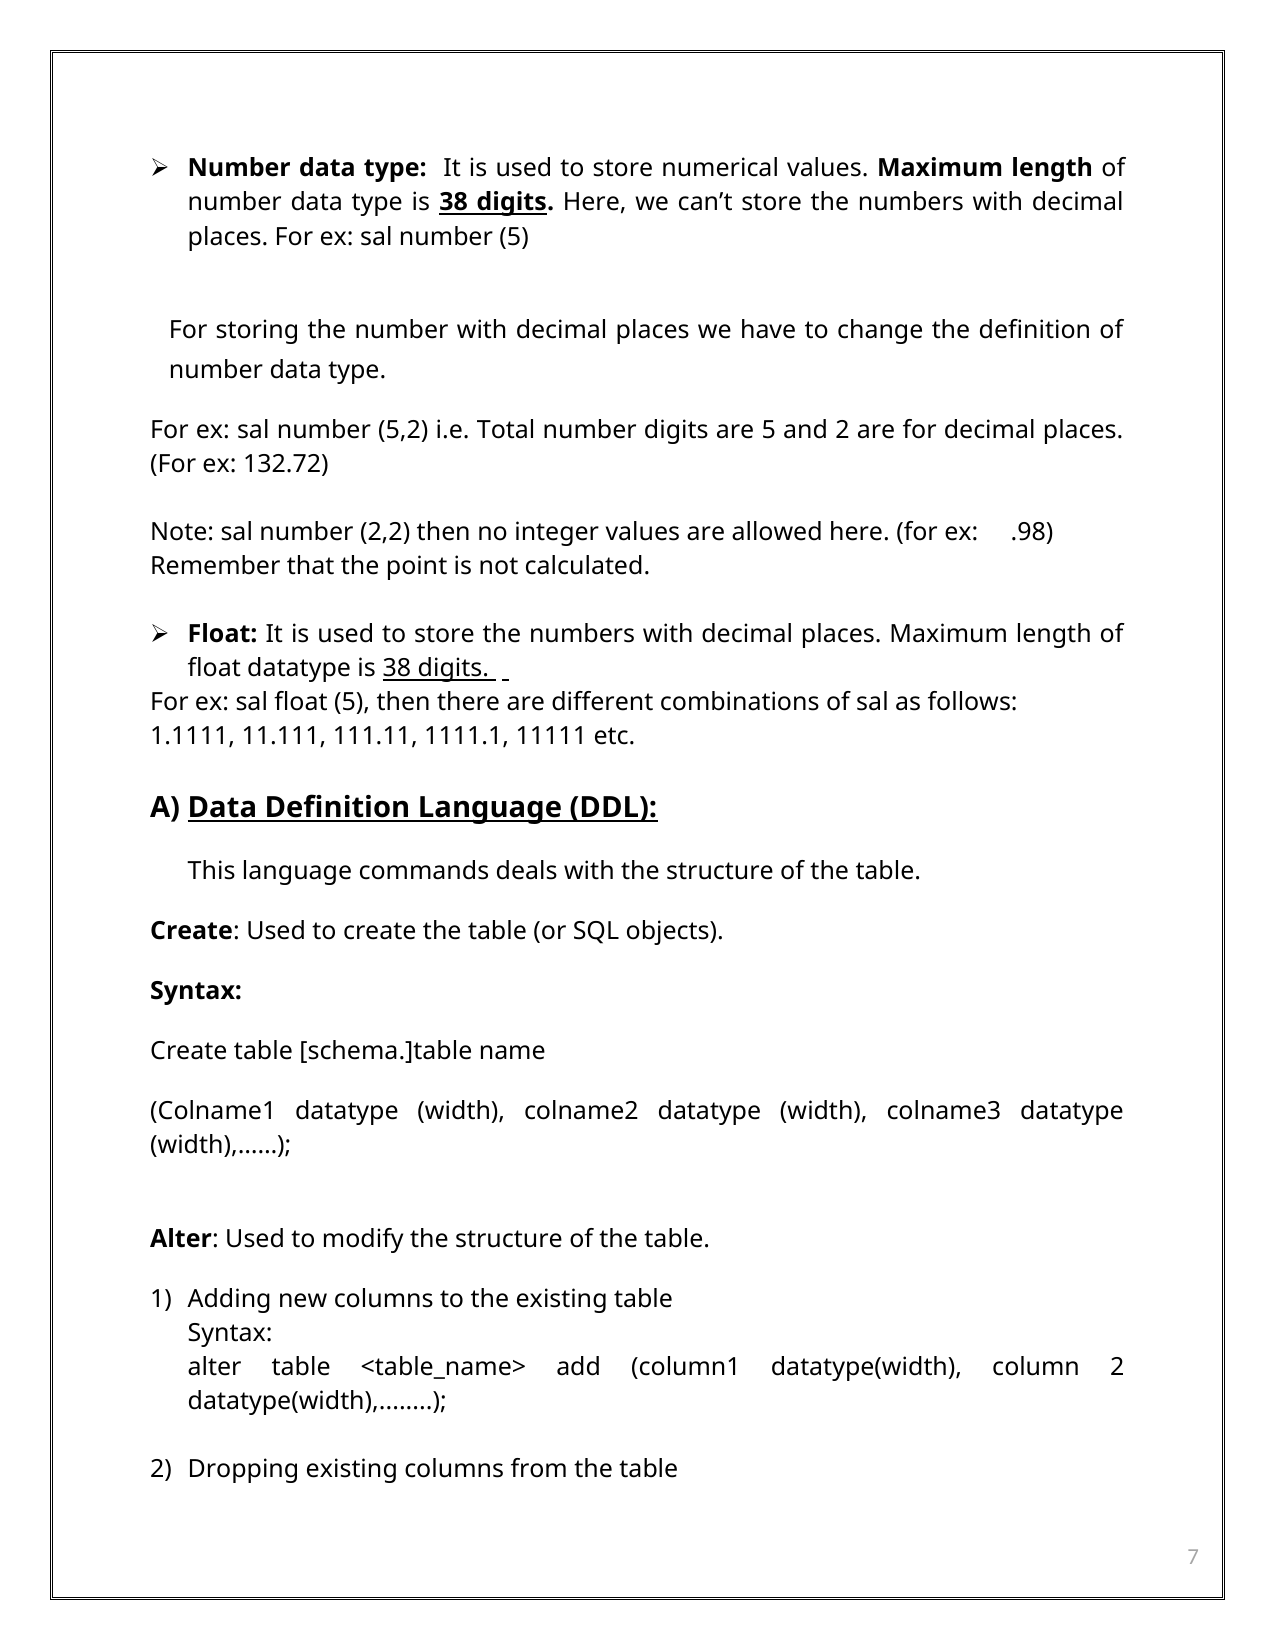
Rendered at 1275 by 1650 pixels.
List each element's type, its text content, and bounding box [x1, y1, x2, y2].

text For ex: sal number (5,2) i.e. Total number digits are 5 and 2 are for decimal places. (For ex: 132.72) [150, 411, 1125, 479]
text Syntax: [187, 1315, 1125, 1349]
text Remember that the point is not calculated. [150, 548, 1125, 582]
list Number data type: It is used to store numerical values. Maximum length of number data type is 38 digits. Here, we can’t store the numbers with decimal places. For ex: sal number (5) [150, 150, 1125, 252]
list Float: It is used to store the numbers with decimal places. Maximum length of float datatype is 38 digits. [150, 616, 1125, 684]
text (Colname1 datatype (width), colname2 datatype (width), colname3 datatype (width),……); [150, 1092, 1125, 1161]
text Alter: Used to modify the structure of the table. [150, 1221, 1125, 1255]
text This language commands deals with the structure of the table. [187, 852, 1125, 887]
text Create: Used to create the table (or SQL objects). [150, 912, 1125, 947]
list Dropping existing columns from the table [150, 1451, 1125, 1485]
text 1.1111, 11.111, 111.11, 1111.1, 11111 etc. [150, 718, 1125, 752]
list Adding new columns to the existing table [150, 1281, 1125, 1315]
text For ex: sal float (5), then there are different combinations of sal as follows: [150, 684, 1125, 718]
list Data Definition Language (DDL): [150, 786, 1125, 826]
text For storing the number with decimal places we have to change the definition of number data type. [150, 312, 1125, 385]
text Note: sal number (2,2) then no integer values are allowed here. (for ex: .98) [150, 513, 1125, 548]
text alter table <table_name> add (column1 datatype(width), column 2 datatype(width),........); [187, 1349, 1125, 1417]
text Syntax: [150, 972, 1125, 1007]
text Create table [schema.]table name [150, 1032, 1125, 1067]
